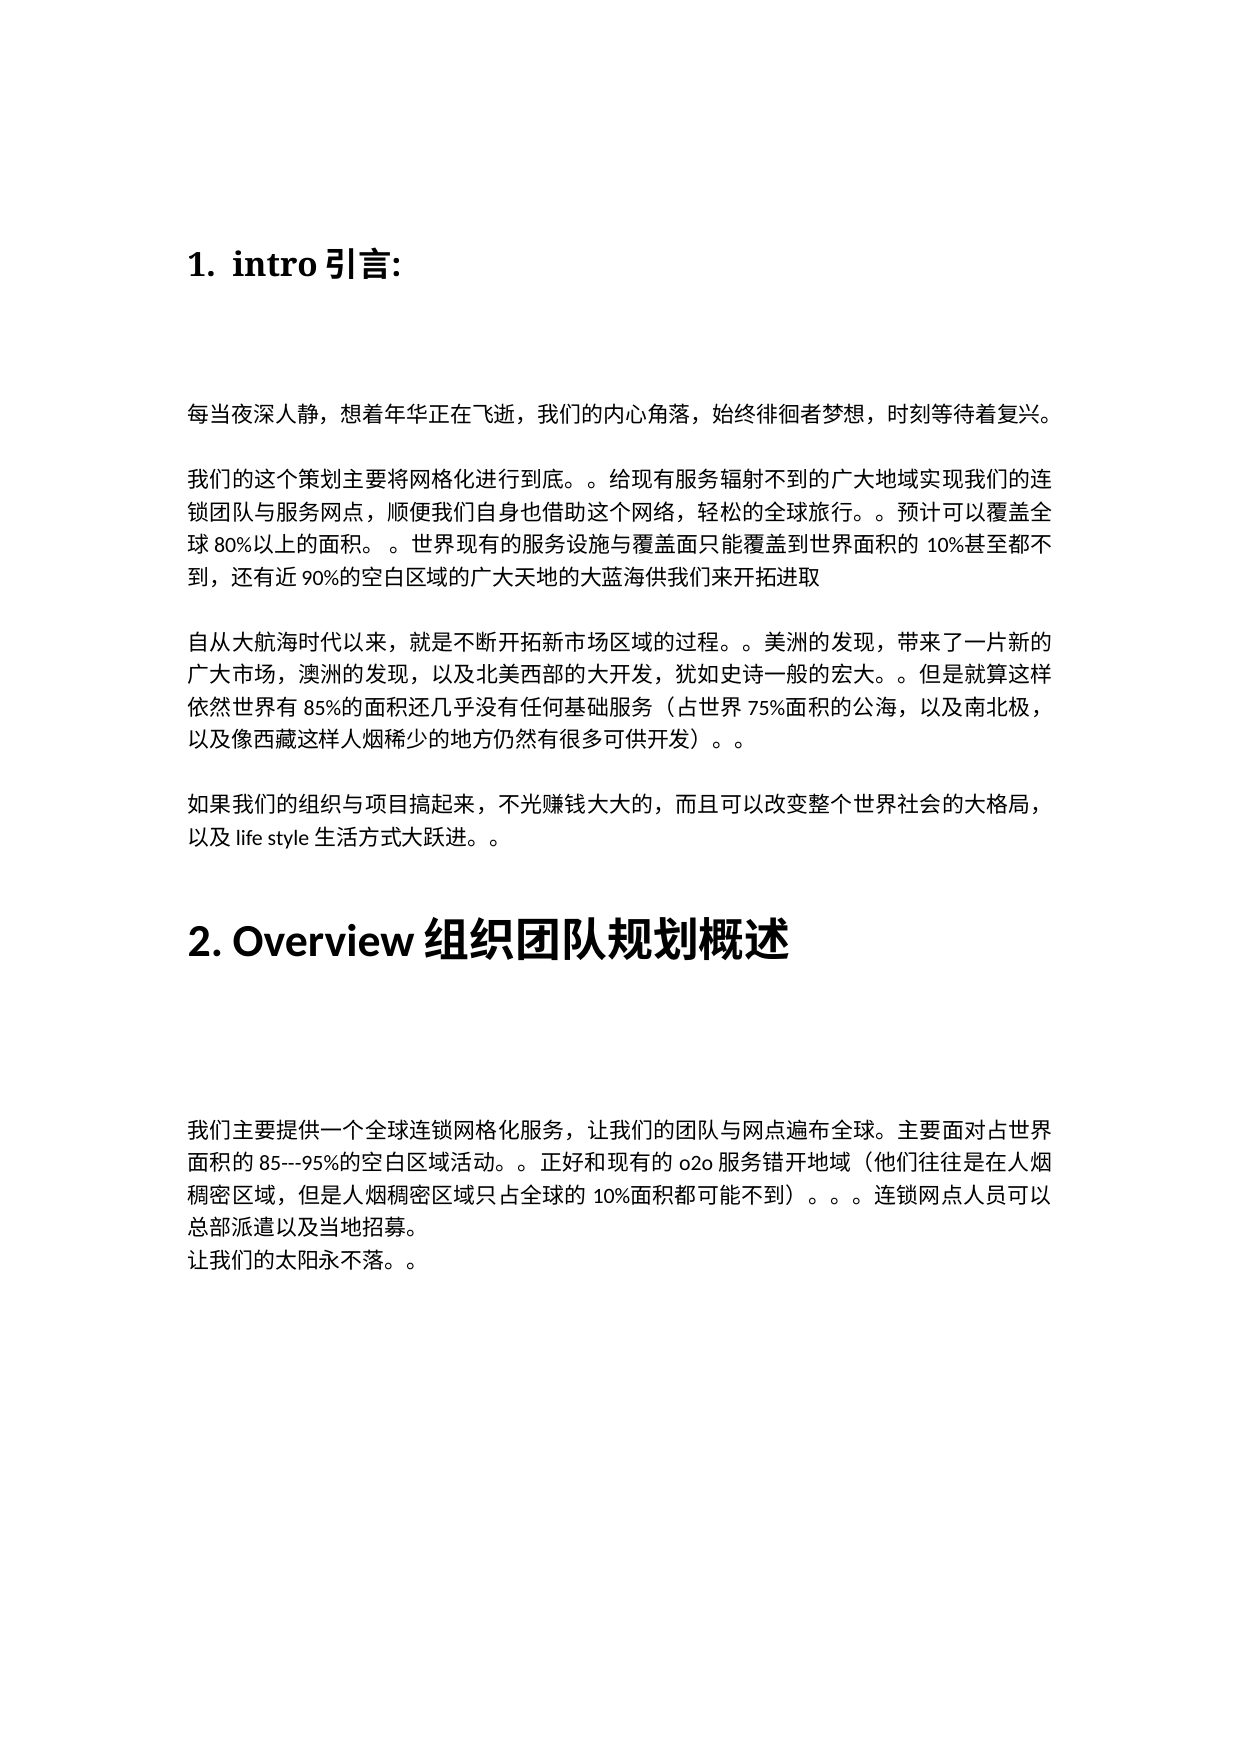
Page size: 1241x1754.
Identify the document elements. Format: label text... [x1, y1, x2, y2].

text 让我们的太阳永不落。。 [187, 1242, 1053, 1275]
text 我们主要提供一个全球连锁网格化服务，让我们的团队与网点遍布全球。主要面对占世界面积的85---95%的空白区域活动。。正好和现有的o2o服务错开地域（他们往往是在人烟稠密区域，但是人烟稠密区域只占全球的10%面积都可能不到）。。。连锁网点人员可以总部派遣以及当地招募。 [187, 1112, 1053, 1242]
text 如果我们的组织与项目搞起来，不光赚钱大大的，而且可以改变整个世界社会的大格局，以及life style 生活方式大跃进。。 [187, 787, 1053, 852]
subtitle Overview组织团队规划概述 [187, 887, 1053, 985]
text 每当夜深人静，想着年华正在飞逝，我们的内心角落，始终徘徊者梦想，时刻等待着复兴。 [187, 397, 1053, 429]
text 我们的这个策划主要将网格化进行到底。。给现有服务辐射不到的广大地域实现我们的连锁团队与服务网点，顺便我们自身也借助这个网络，轻松的全球旅行。。预计可以覆盖全球80%以上的面积。 。世界现有的服务设施与覆盖面只能覆盖到世界面积的10%甚至都不到，还有近90%的空白区域的广大天地的大蓝海供我们来开拓进取 [187, 462, 1053, 592]
text 自从大航海时代以来，就是不断开拓新市场区域的过程。。美洲的发现，带来了一片新的广大市场，澳洲的发现，以及北美西部的大开发，犹如史诗一般的宏大。。但是就算这样，依然世界有85%的面积还几乎没有任何基础服务（占世界75%面积的公海，以及南北极，以及像西藏这样人烟稀少的地方仍然有很多可供开发）。。 [187, 624, 1053, 754]
subtitle intro引言: [187, 230, 1053, 295]
